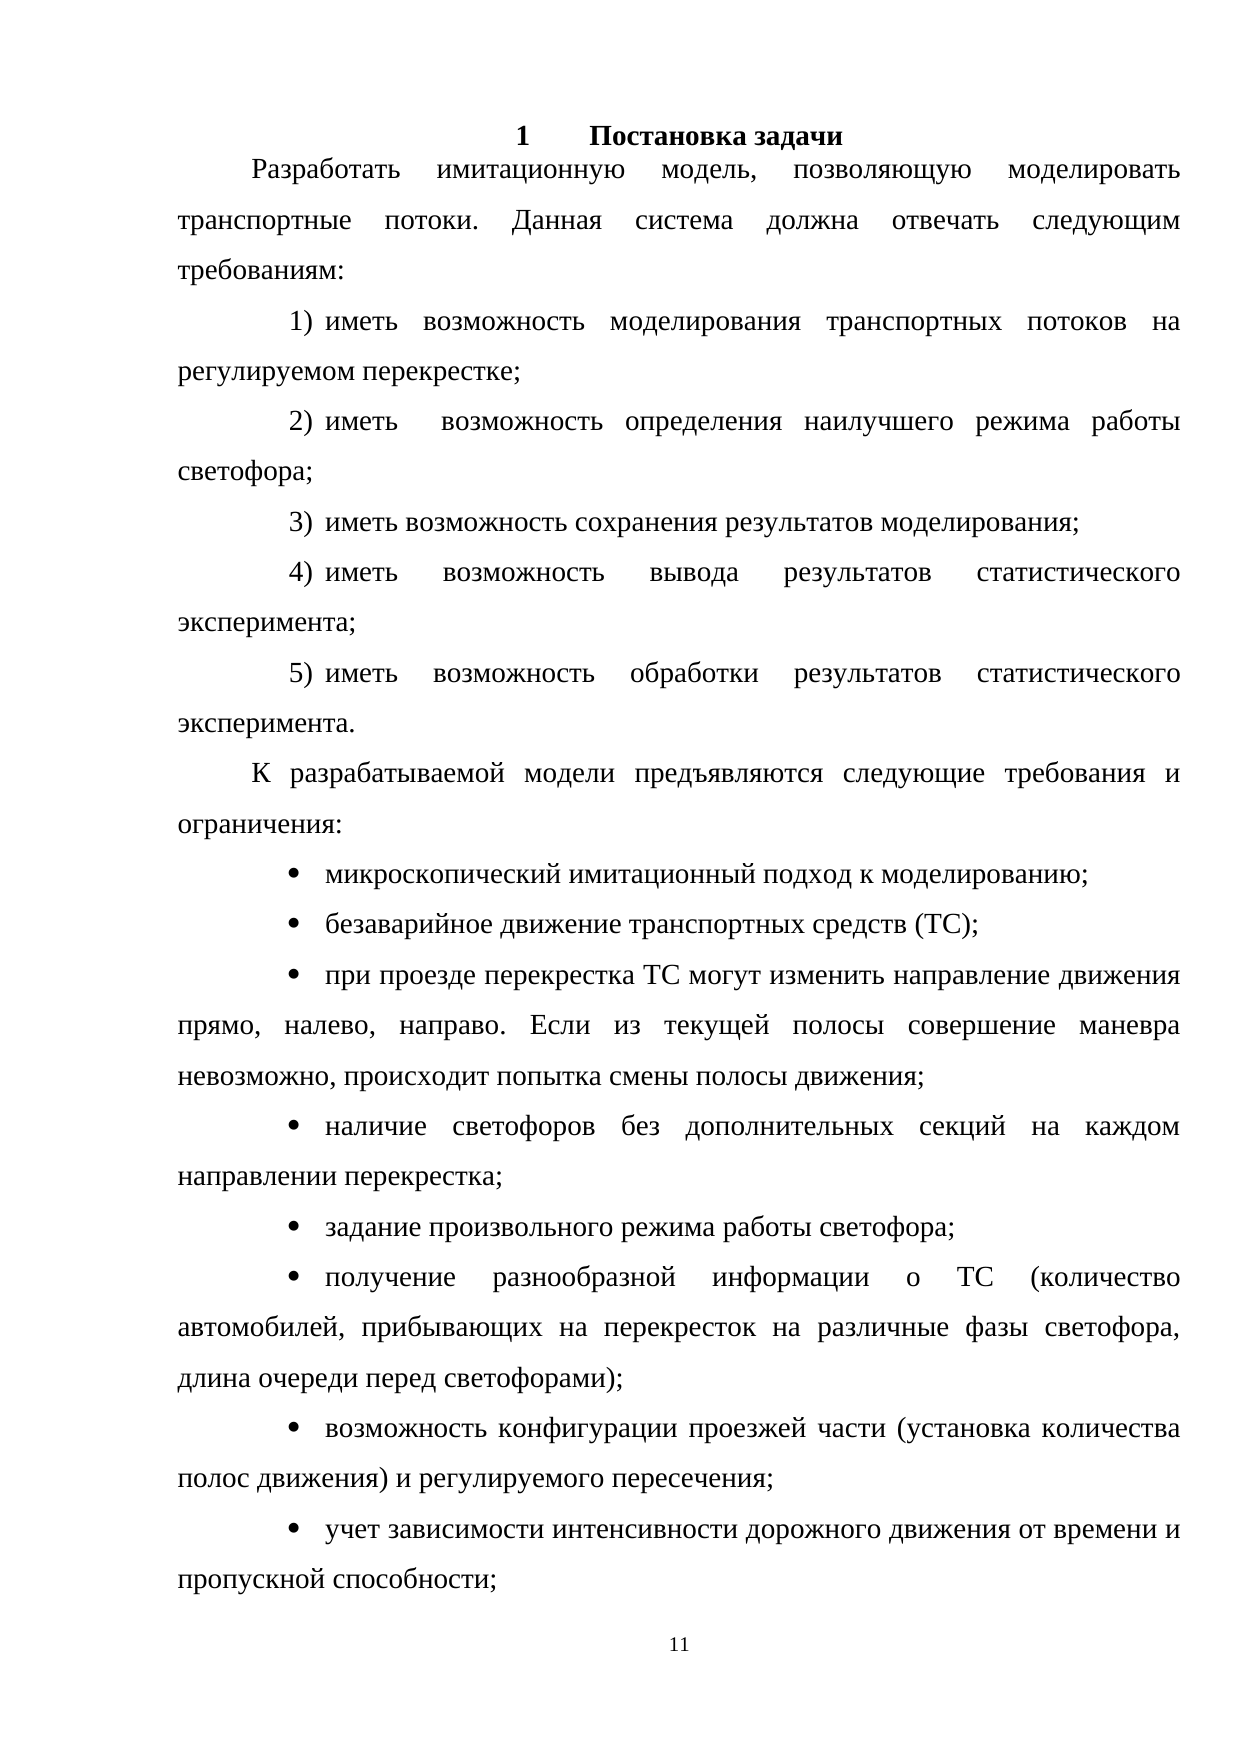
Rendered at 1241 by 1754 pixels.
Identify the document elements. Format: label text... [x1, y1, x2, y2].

text К разрабатываемой модели предъявляются следующие требования и ограничения: [177, 755, 1181, 839]
list учет зависимости интенсивности дорожного движения от времени и пропускной способности; [177, 1511, 1181, 1595]
list задание произвольного режима работы светофора; [177, 1209, 1181, 1242]
list иметь возможность сохранения результатов моделирования; [177, 504, 1181, 537]
list возможность конфигурации проезжей части (установка количества полос движения) и регулируемого пересечения; [177, 1410, 1181, 1494]
list Постановка задачи [177, 118, 1181, 152]
list иметь возможность вывода результатов статистического эксперимента; [177, 554, 1181, 638]
list при проезде перекрестка ТС могут изменить направление движения прямо, налево, направо. Если из текущей полосы совершение маневра невозможно, происходит попытка смены полосы движения; [177, 957, 1181, 1091]
list микроскопический имитационный подход к моделированию; [177, 856, 1181, 890]
list наличие светофоров без дополнительных секций на каждом направлении перекрестка; [177, 1108, 1181, 1192]
list иметь возможность моделирования транспортных потоков на регулируемом перекрестке; [177, 303, 1181, 386]
list получение разнообразной информации о ТС (количество автомобилей, прибывающих на перекресток на различные фазы светофора, длина очереди перед светофорами); [177, 1259, 1181, 1393]
text Разработать имитационную модель, позволяющую моделировать транспортные потоки. Данная система должна отвечать следующим требованиям: [177, 152, 1181, 286]
list безаварийное движение транспортных средств (ТС); [177, 906, 1181, 940]
list иметь возможность обработки результатов статистического эксперимента. [177, 655, 1181, 739]
list иметь возможность определения наилучшего режима работы светофора; [177, 403, 1181, 487]
